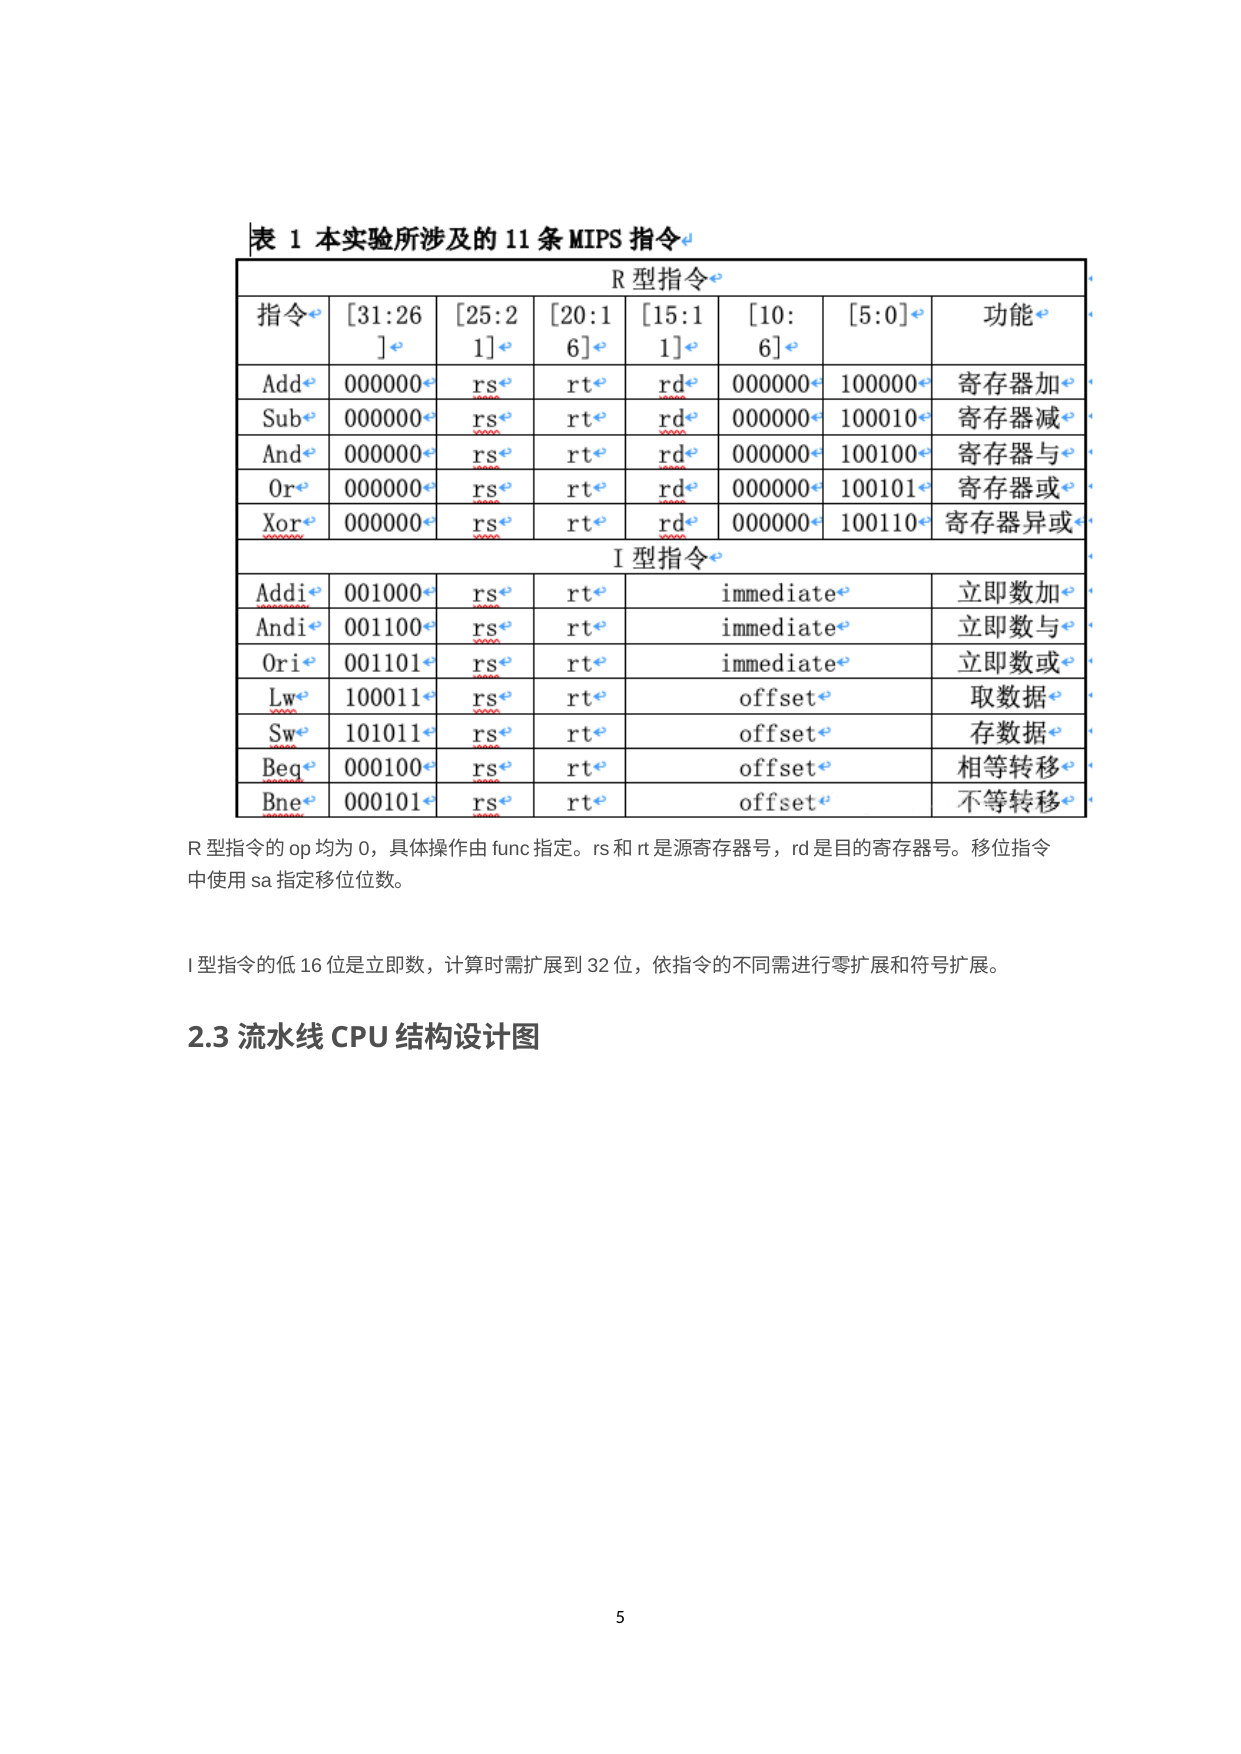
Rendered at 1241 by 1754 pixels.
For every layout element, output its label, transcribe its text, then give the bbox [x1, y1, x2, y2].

picture [227, 214, 1093, 828]
text I型指令的低16位是立即数，计算时需扩展到32位，依指令的不同需进行零扩展和符号扩展。 [187, 917, 1053, 982]
subtitle 2.3 流水线CPU结构设计图 [187, 1002, 1053, 1067]
